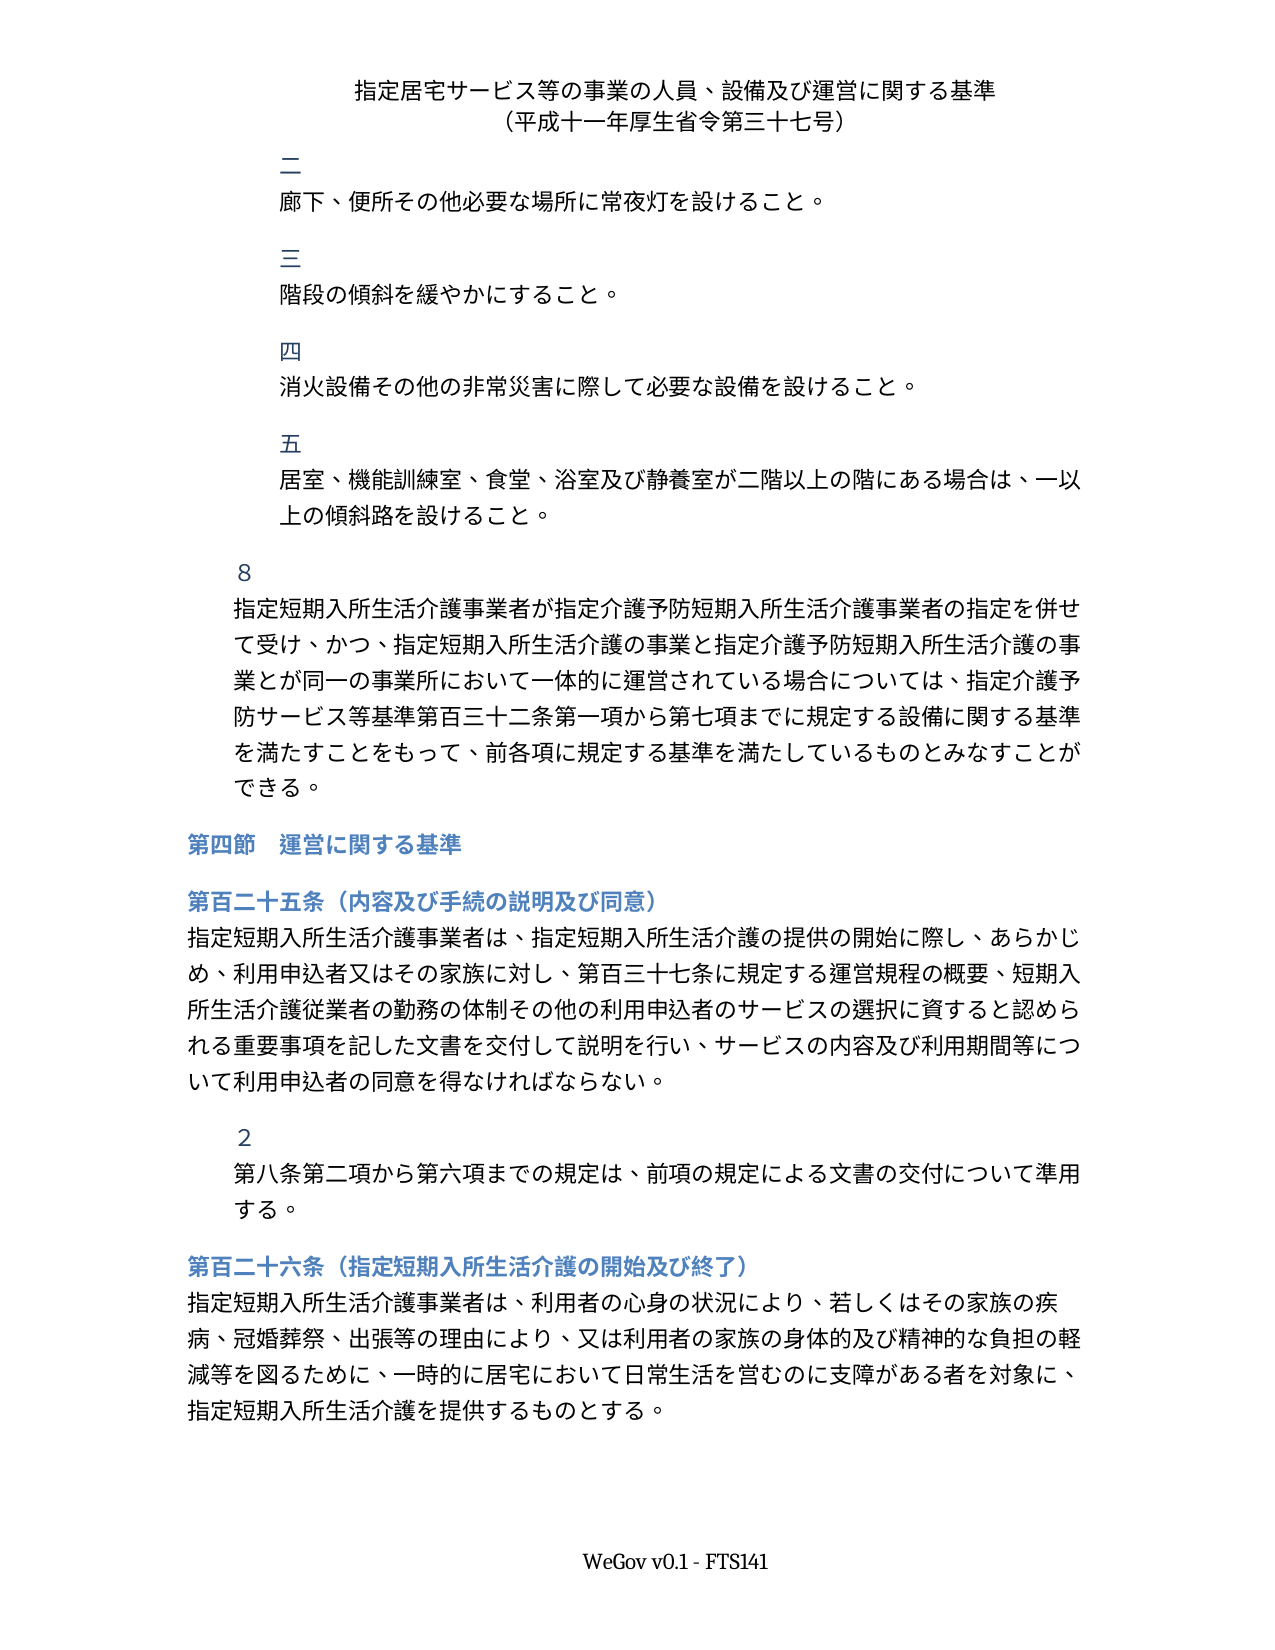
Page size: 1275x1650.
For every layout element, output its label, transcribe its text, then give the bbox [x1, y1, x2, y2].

subtitle ２ [233, 1122, 1087, 1154]
subtitle 第百二十五条（内容及び手続の説明及び同意） [187, 886, 1087, 917]
text 居室、機能訓練室、食堂、浴室及び静養室が二階以上の階にある場合は、一以上の傾斜路を設けること。 [279, 464, 1087, 531]
subtitle 二 [279, 150, 1087, 181]
text 指定短期入所生活介護事業者が指定介護予防短期入所生活介護事業者の指定を併せて受け、かつ、指定短期入所生活介護の事業と指定介護予防短期入所生活介護の事業とが同一の事業所において一体的に運営されている場合については、指定介護予防サービス等基準第百三十二条第一項から第七項までに規定する設備に関する基準を満たすことをもって、前各項に規定する基準を満たしているものとみなすことができる。 [233, 593, 1087, 804]
subtitle 三 [279, 243, 1087, 274]
text 廊下、便所その他必要な場所に常夜灯を設けること。 [279, 186, 1087, 217]
text 第八条第二項から第六項までの規定は、前項の規定による文書の交付について準用する。 [233, 1158, 1087, 1226]
subtitle 第四節 運営に関する基準 [187, 829, 1087, 860]
subtitle 五 [279, 428, 1087, 459]
text 指定短期入所生活介護事業者は、指定短期入所生活介護の提供の開始に際し、あらかじめ、利用申込者又はその家族に対し、第百三十七条に規定する運営規程の概要、短期入所生活介護従業者の勤務の体制その他の利用申込者のサービスの選択に資すると認められる重要事項を記した文書を交付して説明を行い、サービスの内容及び利用期間等について利用申込者の同意を得なければならない。 [187, 922, 1087, 1097]
subtitle ８ [233, 557, 1087, 588]
text 指定短期入所生活介護事業者は、利用者の心身の状況により、若しくはその家族の疾病、冠婚葬祭、出張等の理由により、又は利用者の家族の身体的及び精神的な負担の軽減等を図るために、一時的に居宅において日常生活を営むのに支障がある者を対象に、指定短期入所生活介護を提供するものとする。 [187, 1287, 1087, 1426]
text 消火設備その他の非常災害に際して必要な設備を設けること。 [279, 371, 1087, 403]
subtitle 四 [279, 335, 1087, 367]
text 階段の傾斜を緩やかにすること。 [279, 279, 1087, 310]
subtitle 第百二十六条（指定短期入所生活介護の開始及び終了） [187, 1251, 1087, 1282]
